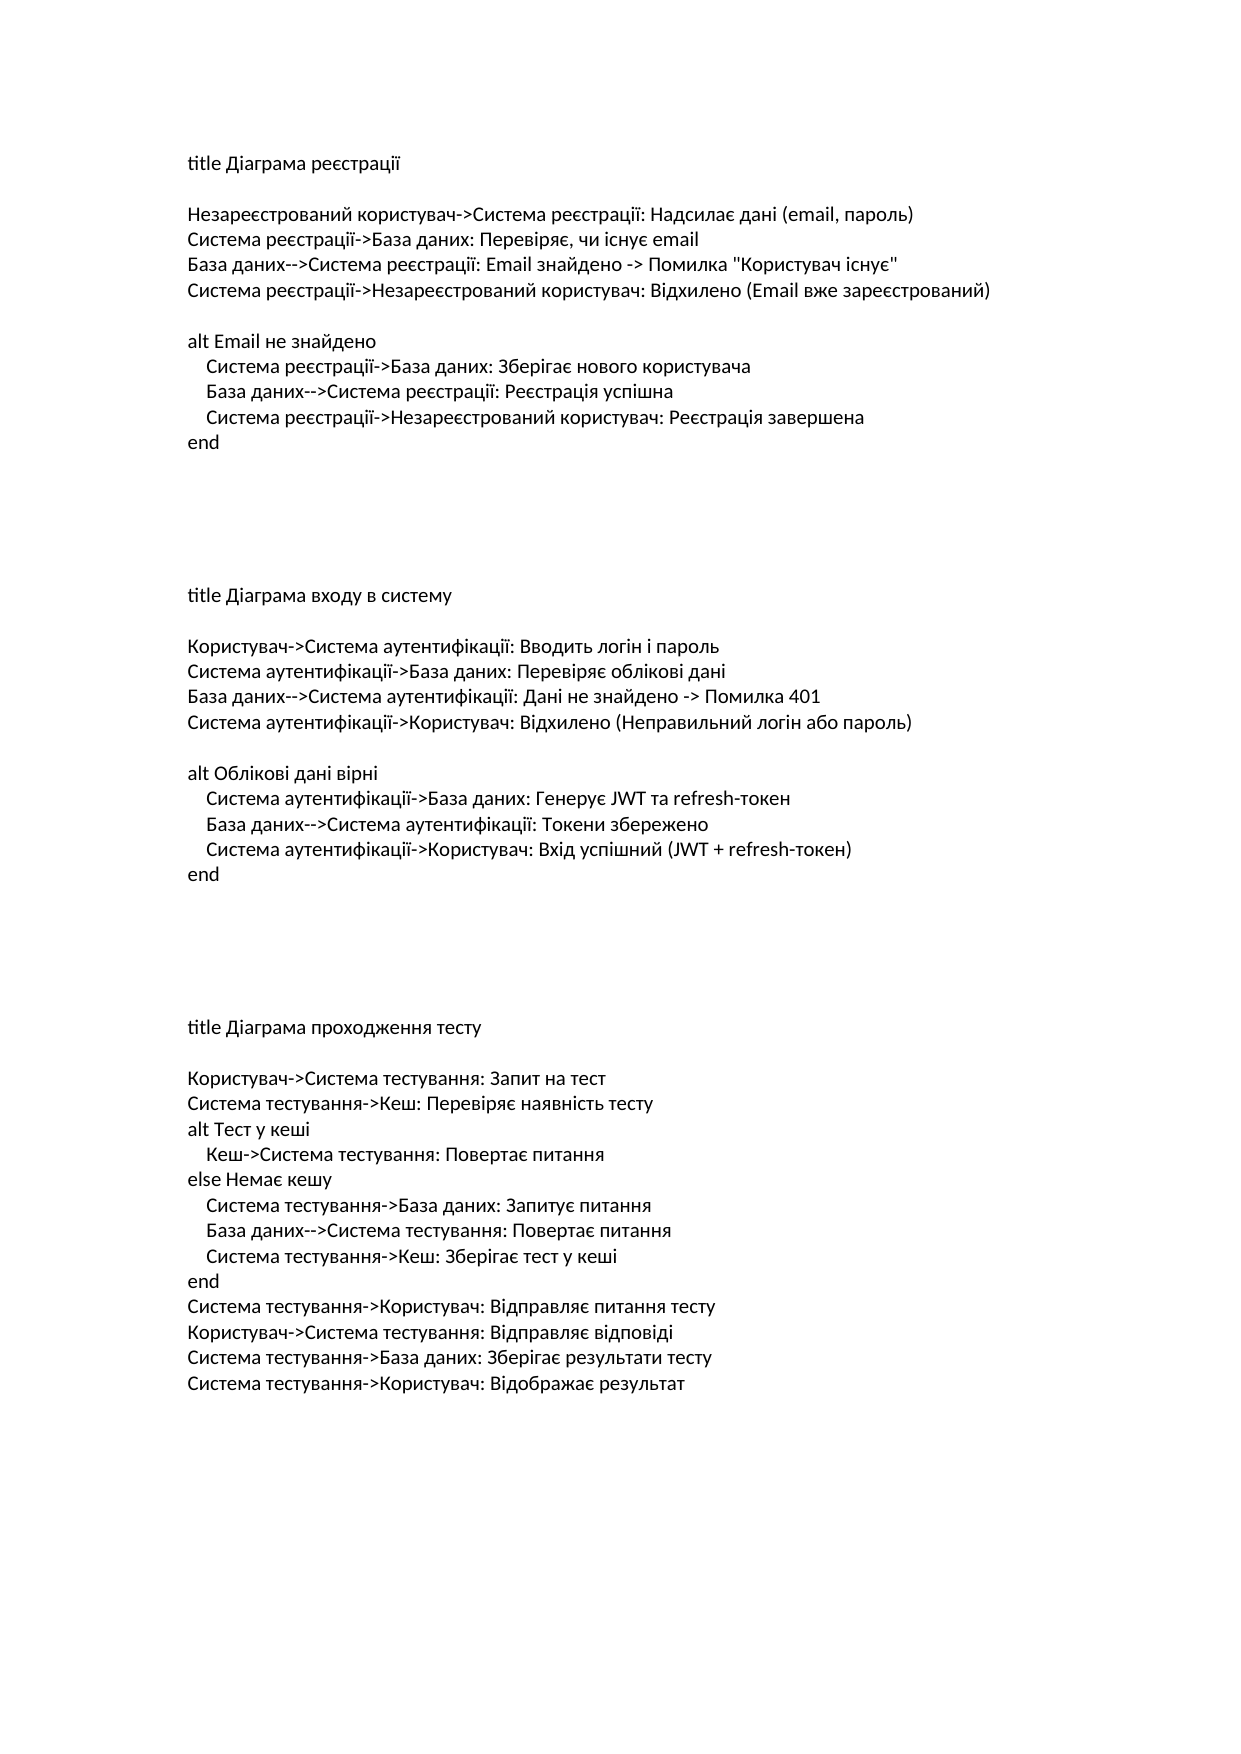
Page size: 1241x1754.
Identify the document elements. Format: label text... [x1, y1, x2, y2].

text end [187, 429, 1053, 455]
text База даних-->Система тестування: Повертає питання [187, 1217, 1053, 1243]
text Система реєстрації->База даних: Зберігає нового користувача [187, 353, 1053, 379]
text Система тестування->Кеш: Зберігає тест у кеші [187, 1243, 1053, 1268]
text end [187, 1268, 1053, 1294]
text title Діаграма входу в систему [187, 582, 1053, 607]
text Незареєстрований користувач->Система реєстрації: Надсилає дані (email, пароль) [187, 201, 1053, 226]
text end [187, 862, 1053, 887]
text База даних-->Система аутентифікації: Токени збережено [187, 811, 1053, 836]
text Система реєстрації->База даних: Перевіряє, чи існує email [187, 226, 1053, 252]
text База даних-->Система аутентифікації: Дані не знайдено -> Помилка 401 [187, 684, 1053, 709]
text База даних-->Система реєстрації: Email знайдено -> Помилка "Користувач існує" [187, 252, 1053, 277]
text else Немає кешу [187, 1167, 1053, 1192]
text Система аутентифікації->База даних: Перевіряє облікові дані [187, 658, 1053, 684]
text Система тестування->Користувач: Відправляє питання тесту [187, 1294, 1053, 1319]
text Користувач->Система тестування: Запит на тест [187, 1065, 1053, 1090]
text Система реєстрації->Незареєстрований користувач: Відхилено (Email вже зареєстрований) [187, 277, 1053, 302]
text Система аутентифікації->База даних: Генерує JWT та refresh-токен [187, 785, 1053, 811]
text Система тестування->Користувач: Відображає результат [187, 1370, 1053, 1395]
text alt Email не знайдено [187, 328, 1053, 353]
text Система аутентифікації->Користувач: Вхід успішний (JWT + refresh-токен) [187, 836, 1053, 862]
text База даних-->Система реєстрації: Реєстрація успішна [187, 379, 1053, 404]
text Система аутентифікації->Користувач: Відхилено (Неправильний логін або пароль) [187, 709, 1053, 734]
text alt Облікові дані вірні [187, 760, 1053, 785]
text Користувач->Система аутентифікації: Вводить логін і пароль [187, 633, 1053, 658]
text Користувач->Система тестування: Відправляє відповіді [187, 1319, 1053, 1344]
text alt Тест у кеші [187, 1116, 1053, 1141]
text Система тестування->Кеш: Перевіряє наявність тесту [187, 1090, 1053, 1116]
text Система тестування->База даних: Запитує питання [187, 1192, 1053, 1217]
text Кеш->Система тестування: Повертає питання [187, 1141, 1053, 1167]
text Система реєстрації->Незареєстрований користувач: Реєстрація завершена [187, 404, 1053, 429]
text title Діаграма проходження тесту [187, 1014, 1053, 1039]
text Система тестування->База даних: Зберігає результати тесту [187, 1344, 1053, 1370]
text title Діаграма реєстрації [187, 150, 1053, 175]
